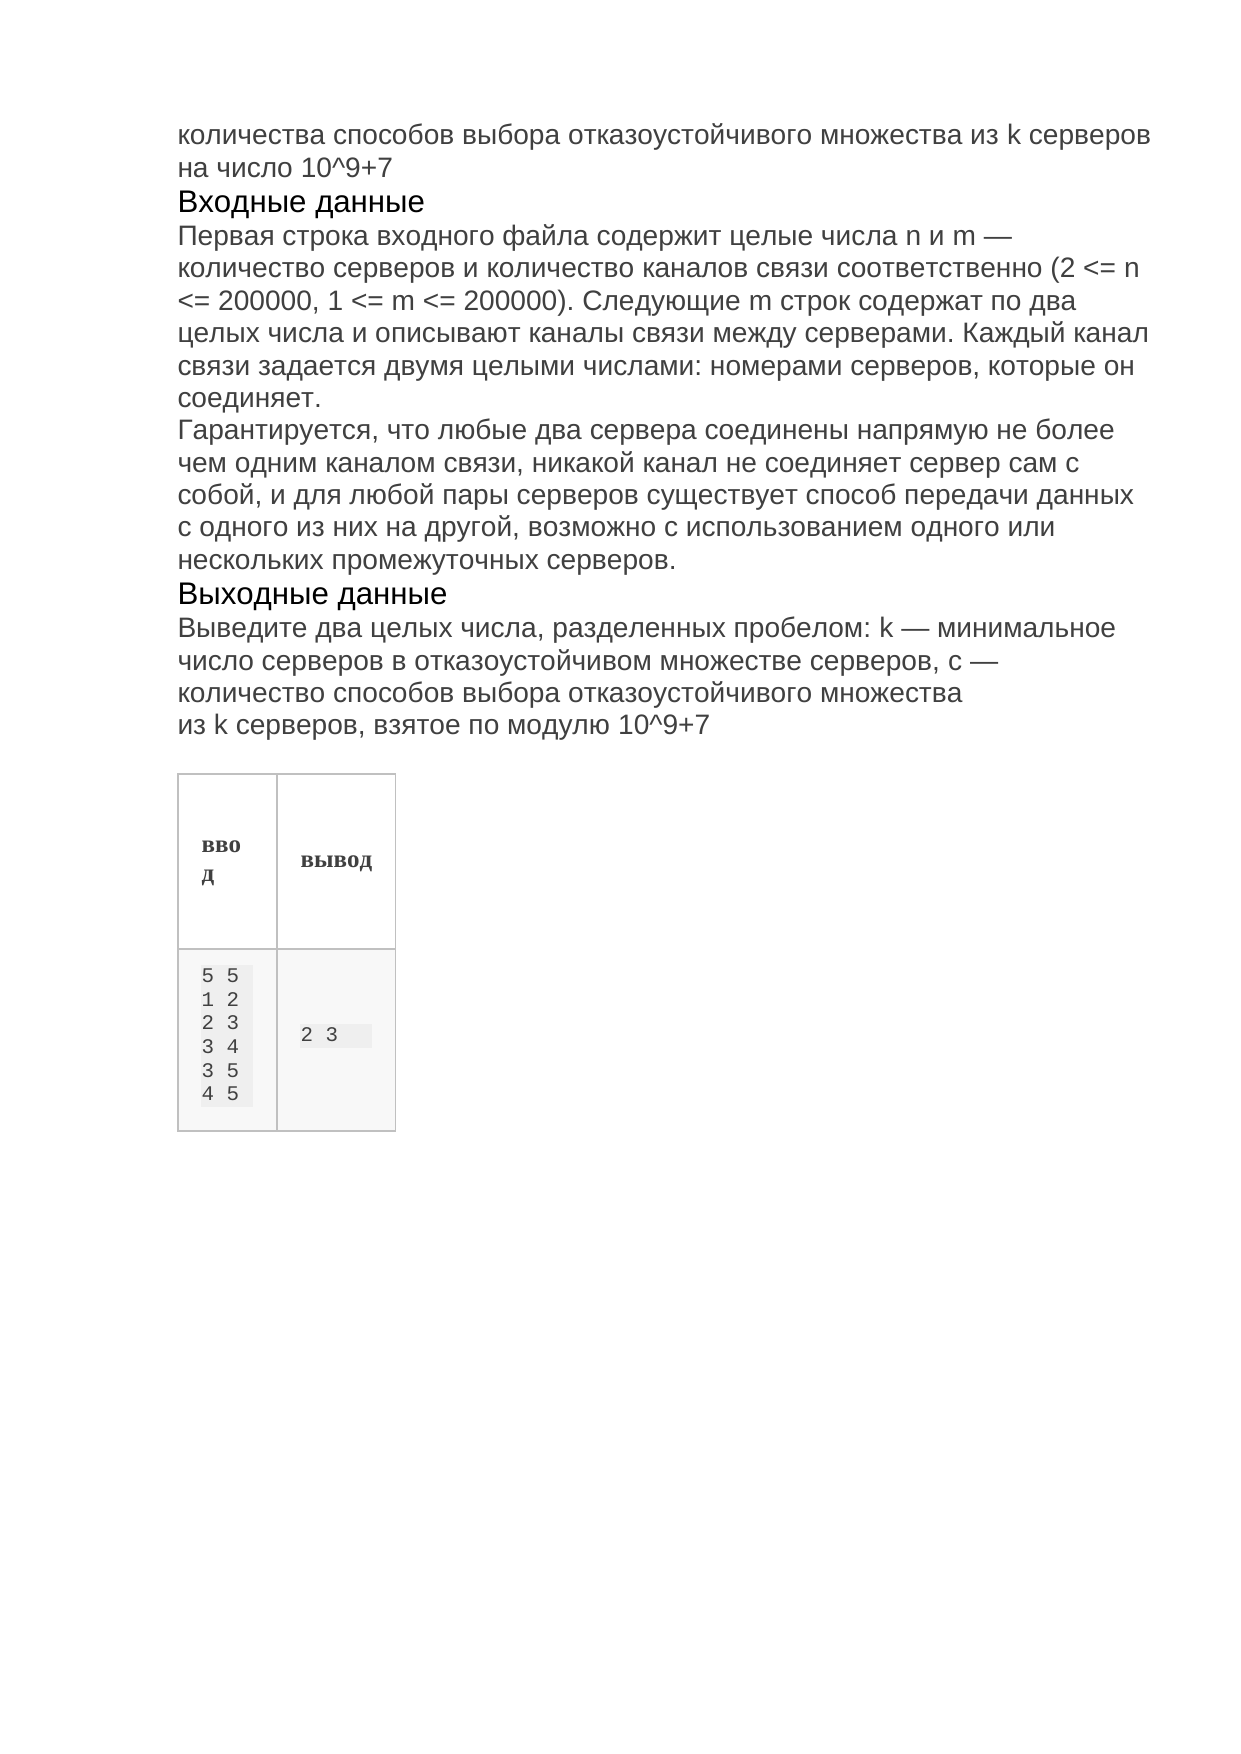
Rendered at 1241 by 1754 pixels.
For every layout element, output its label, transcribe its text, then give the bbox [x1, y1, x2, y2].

table_header ввод [179, 775, 276, 948]
text Гарантируется, что любые два сервера соединены напрямую не более чем одним каналом связи, никакой канал не соединяет сервер сам с собой, и для любой пары серверов существует способ передачи данных с одного из них на другой, возможно с использованием одного или нескольких промежуточных серверов. [177, 413, 1152, 575]
text Первая строка входного файла содержит целые числа n и m — количество серверов и количество каналов связи соответственно (2 <= n <= 200000, 1 <= m <= 200000). Следующие m строк содержат по два целых числа и описывают каналы связи между серверами. Каждый канал связи задается двумя целыми числами: номерами серверов, которые он соединяет. [177, 219, 1152, 413]
table_header вывод [278, 775, 395, 948]
text Входные данные [177, 183, 1152, 219]
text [177, 118, 1152, 183]
table_cell 2 3 [278, 950, 395, 1130]
text Выведите два целых числа, разделенных пробелом: k — минимальное число серверов в отказоустойчивом множестве серверов, c — количество способов выбора отказоустойчивого множества из k серверов, взятое по модулю 10^9+7 [177, 611, 1152, 741]
text Выходные данные [177, 575, 1152, 611]
table_cell 5 5 1 2 2 3 3 4 3 5 4 5 [179, 950, 276, 1130]
